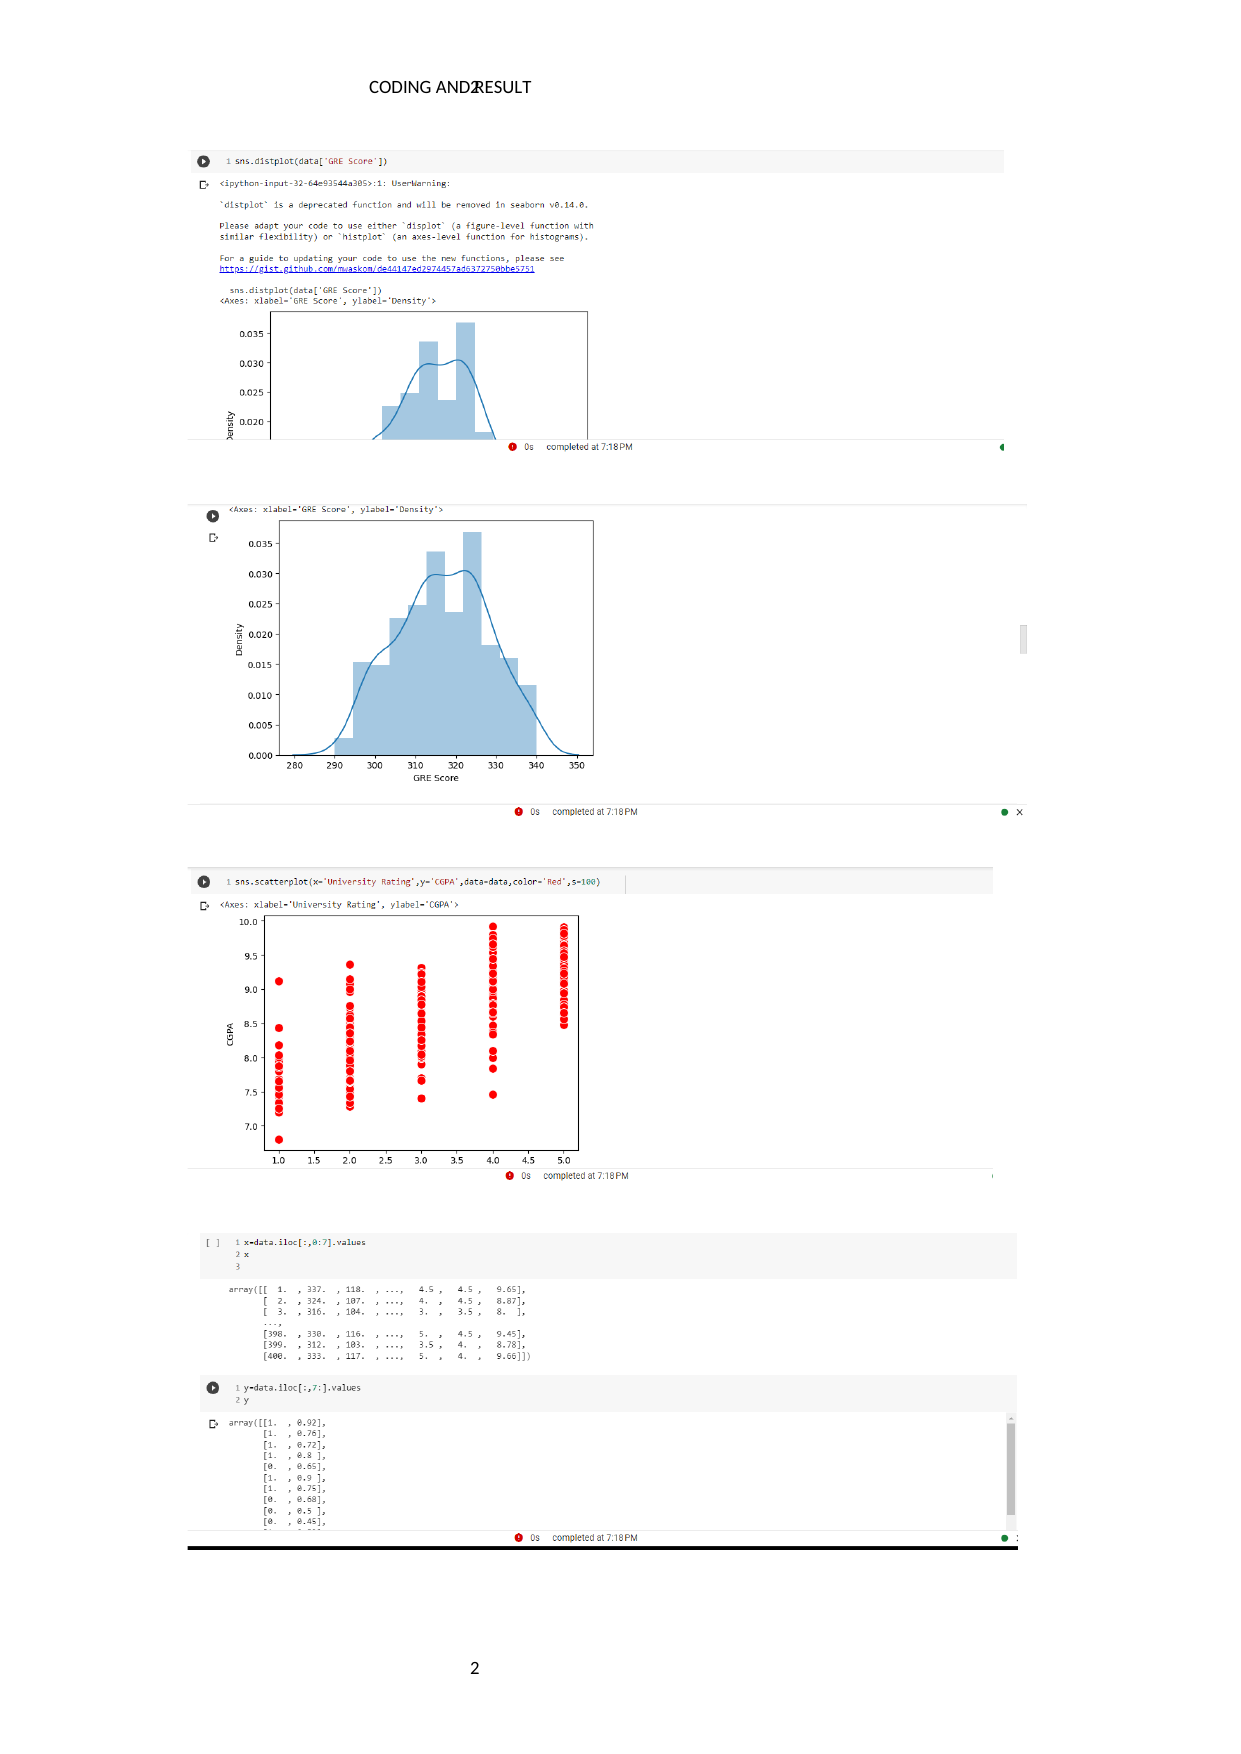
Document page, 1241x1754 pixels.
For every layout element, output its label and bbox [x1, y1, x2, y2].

picture [187, 866, 993, 1183]
picture [187, 504, 1027, 816]
picture [187, 150, 1004, 454]
picture [187, 1233, 1018, 1550]
